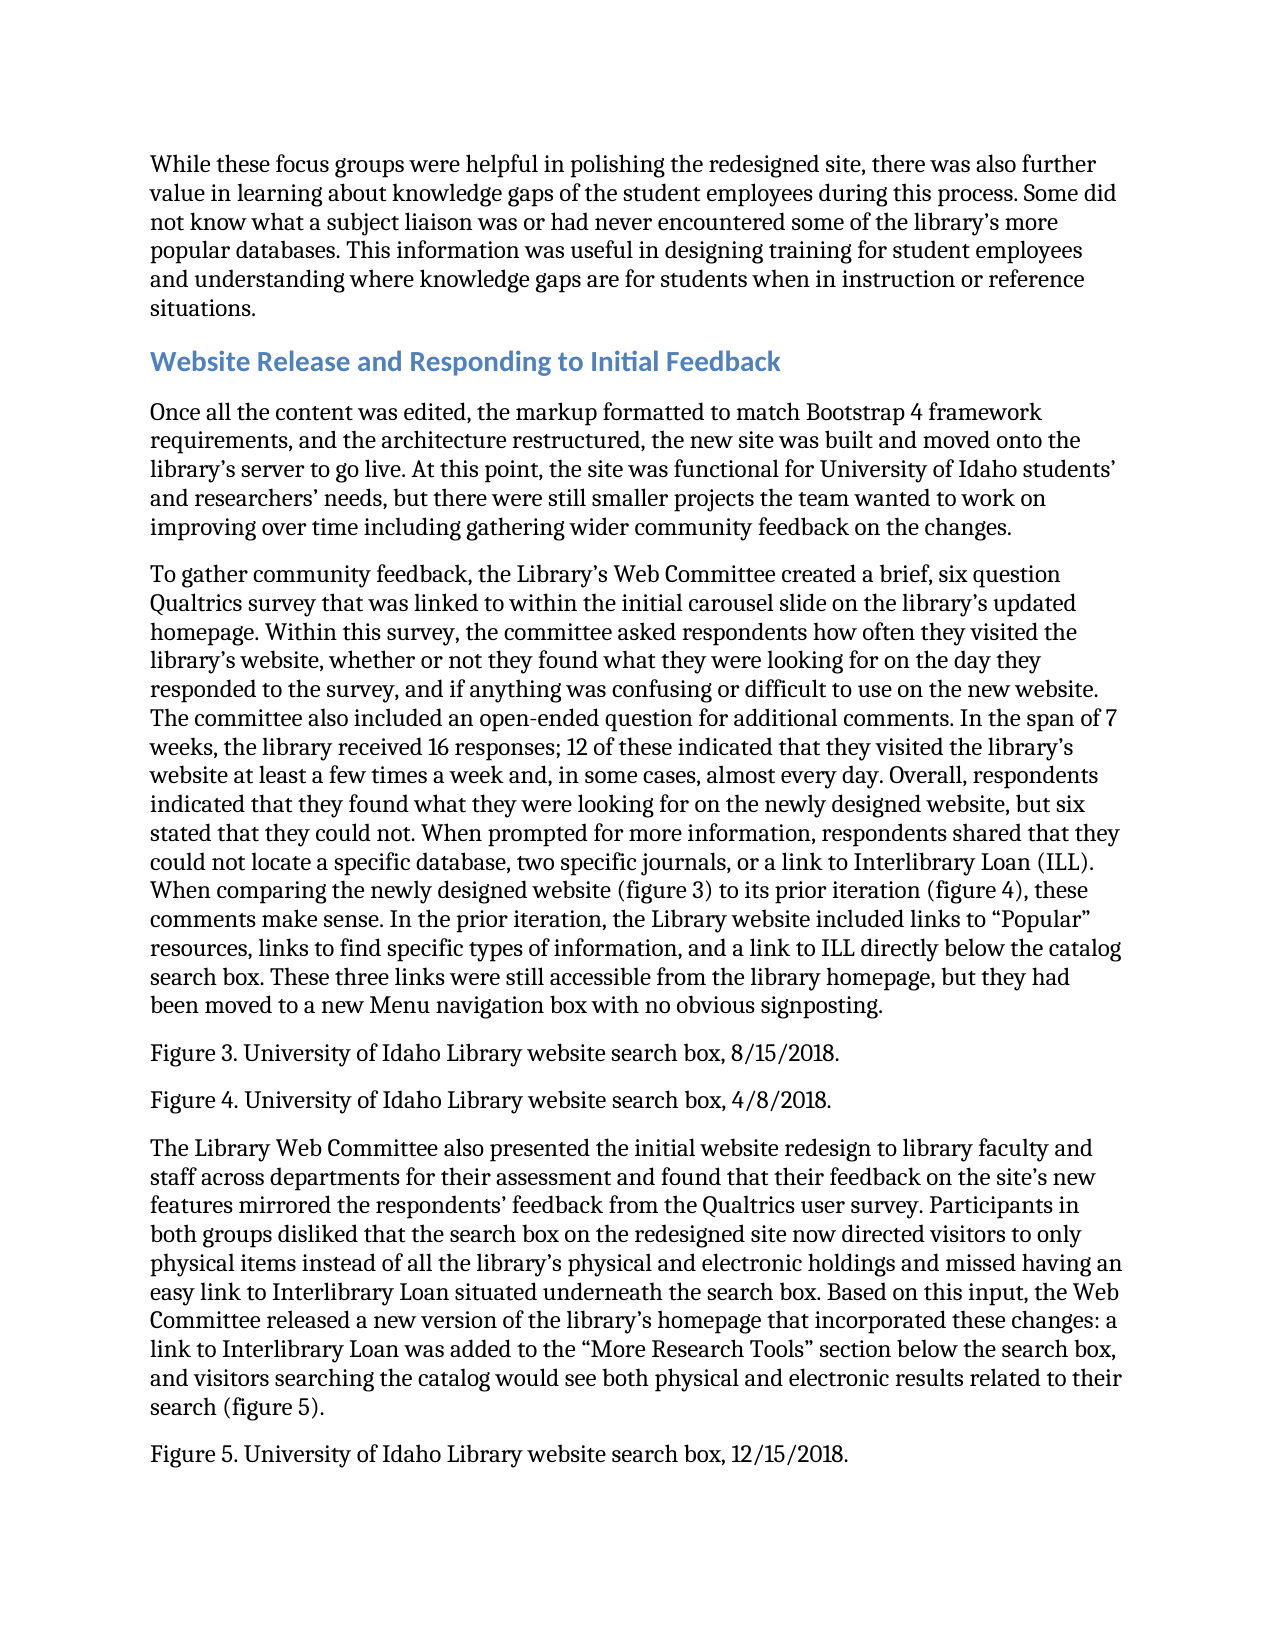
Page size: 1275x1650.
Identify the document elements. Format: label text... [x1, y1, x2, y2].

text To gather community feedback, the Library’s Web Committee created a brief, six question Qualtrics survey that was linked to within the initial carousel slide on the library’s updated homepage. Within this survey, the committee asked respondents how often they visited the library’s website, whether or not they found what they were looking for on the day they responded to the survey, and if anything was confusing or difficult to use on the new website. The committee also included an open-ended question for additional comments. In the span of 7 weeks, the library received 16 responses; 12 of these indicated that they visited the library’s website at least a few times a week and, in some cases, almost every day. Overall, respondents indicated that they found what they were looking for on the newly designed website, but six stated that they could not. When prompted for more information, respondents shared that they could not locate a specific database, two specific journals, or a link to Interlibrary Loan (ILL). When comparing the newly designed website (figure 3) to its prior iteration (figure 4), these comments make sense. In the prior iteration, the Library website included links to “Popular” resources, links to find specific types of information, and a link to ILL directly below the catalog search box. These three links were still accessible from the library homepage, but they had been moved to a new Menu navigation box with no obvious signposting. [150, 560, 1125, 1020]
text Once all the content was edited, the markup formatted to match Bootstrap 4 framework requirements, and the architecture restructured, the new site was built and moved onto the library’s server to go live. At this point, the site was functional for University of Idaho students’ and researchers’ needs, but there were still smaller projects the team wanted to work on improving over time including gathering wider community feedback on the changes. [150, 398, 1125, 541]
text Figure 4. University of Idaho Library website search box, 4/8/2018. [150, 1086, 1125, 1115]
text Figure 5. University of Idaho Library website search box, 12/15/2018. [150, 1440, 1125, 1469]
text Figure 3. University of Idaho Library website search box, 8/15/2018. [150, 1039, 1125, 1068]
subtitle Website Release and Responding to Initial Feedback [150, 343, 1125, 379]
text The Library Web Committee also presented the initial website redesign to library faculty and staff across departments for their assessment and found that their feedback on the site’s new features mirrored the respondents’ feedback from the Qualtrics user survey. Participants in both groups disliked that the search box on the redesigned site now directed visitors to only physical items instead of all the library’s physical and electronic holdings and missed having an easy link to Interlibrary Loan situated underneath the search box. Based on this input, the Web Committee released a new version of the library’s homepage that incorporated these changes: a link to Interlibrary Loan was added to the “More Research Tools” section below the search box, and visitors searching the catalog would see both physical and electronic results related to their search (figure 5). [150, 1134, 1125, 1421]
